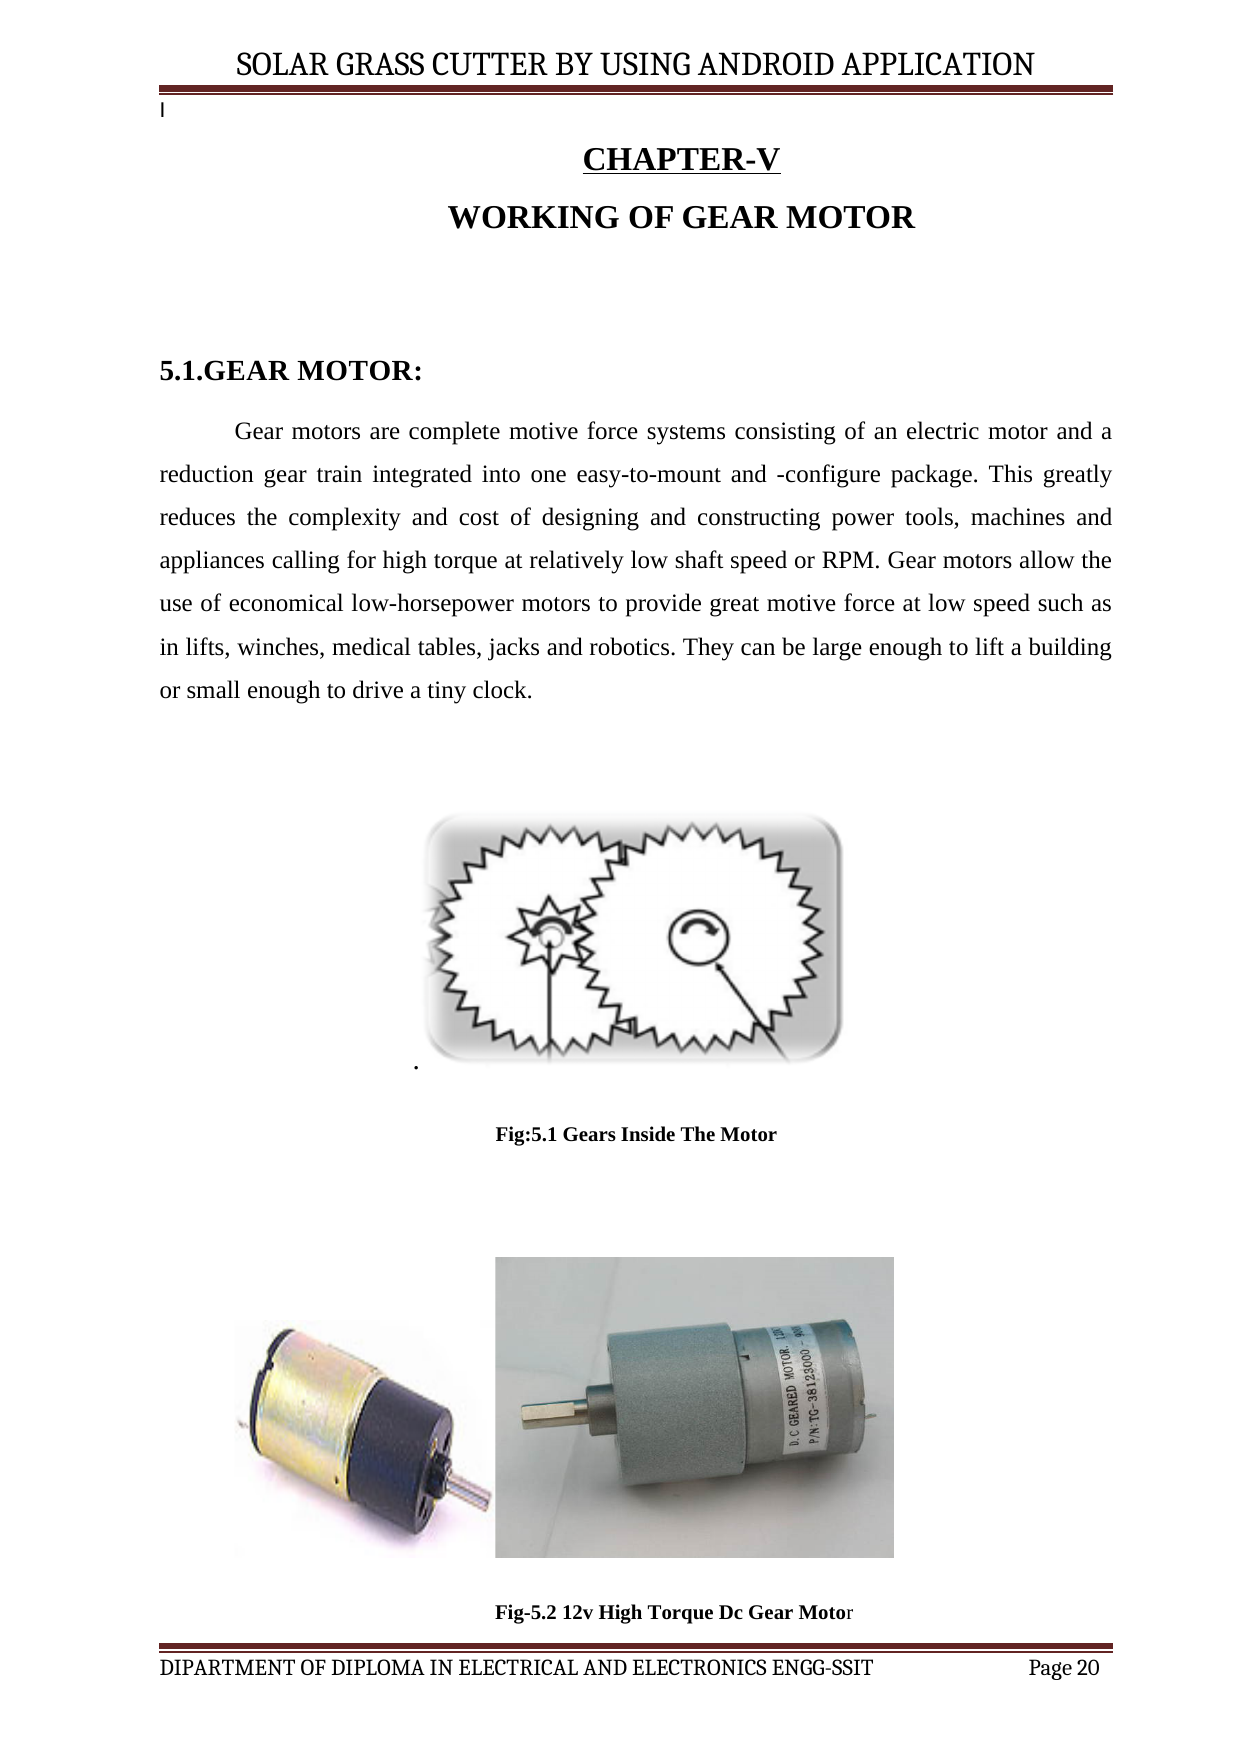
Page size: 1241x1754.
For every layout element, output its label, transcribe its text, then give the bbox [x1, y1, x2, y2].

text Fig-5.2 12v High Torque Dc Gear Motor [234, 1600, 1113, 1624]
subtitle CHAPTER-V [249, 139, 1113, 178]
text 5.1.GEAR MOTOR: [159, 353, 1113, 387]
picture [449, 839, 831, 1041]
text Fig:5.1 Gears Inside The Motor [159, 1121, 1113, 1146]
subtitle WORKING OF GEAR MOTOR [249, 197, 1113, 235]
picture [234, 1257, 894, 1558]
text Gear motors are complete motive force systems consisting of an electric motor and a reduction gear train integrated into one easy-to-mount and -configure package. This greatly reduces the complexity and cost of designing and constructing power tools, machines and appliances calling for high torque at relatively low shaft speed or RPM. Gear motors allow the use of economical low-horsepower motors to provide great motive force at low speed such as in lifts, winches, medical tables, jacks and robotics. They can be large enough to lift a building or small enough to drive a tiny clock. [159, 416, 1113, 703]
